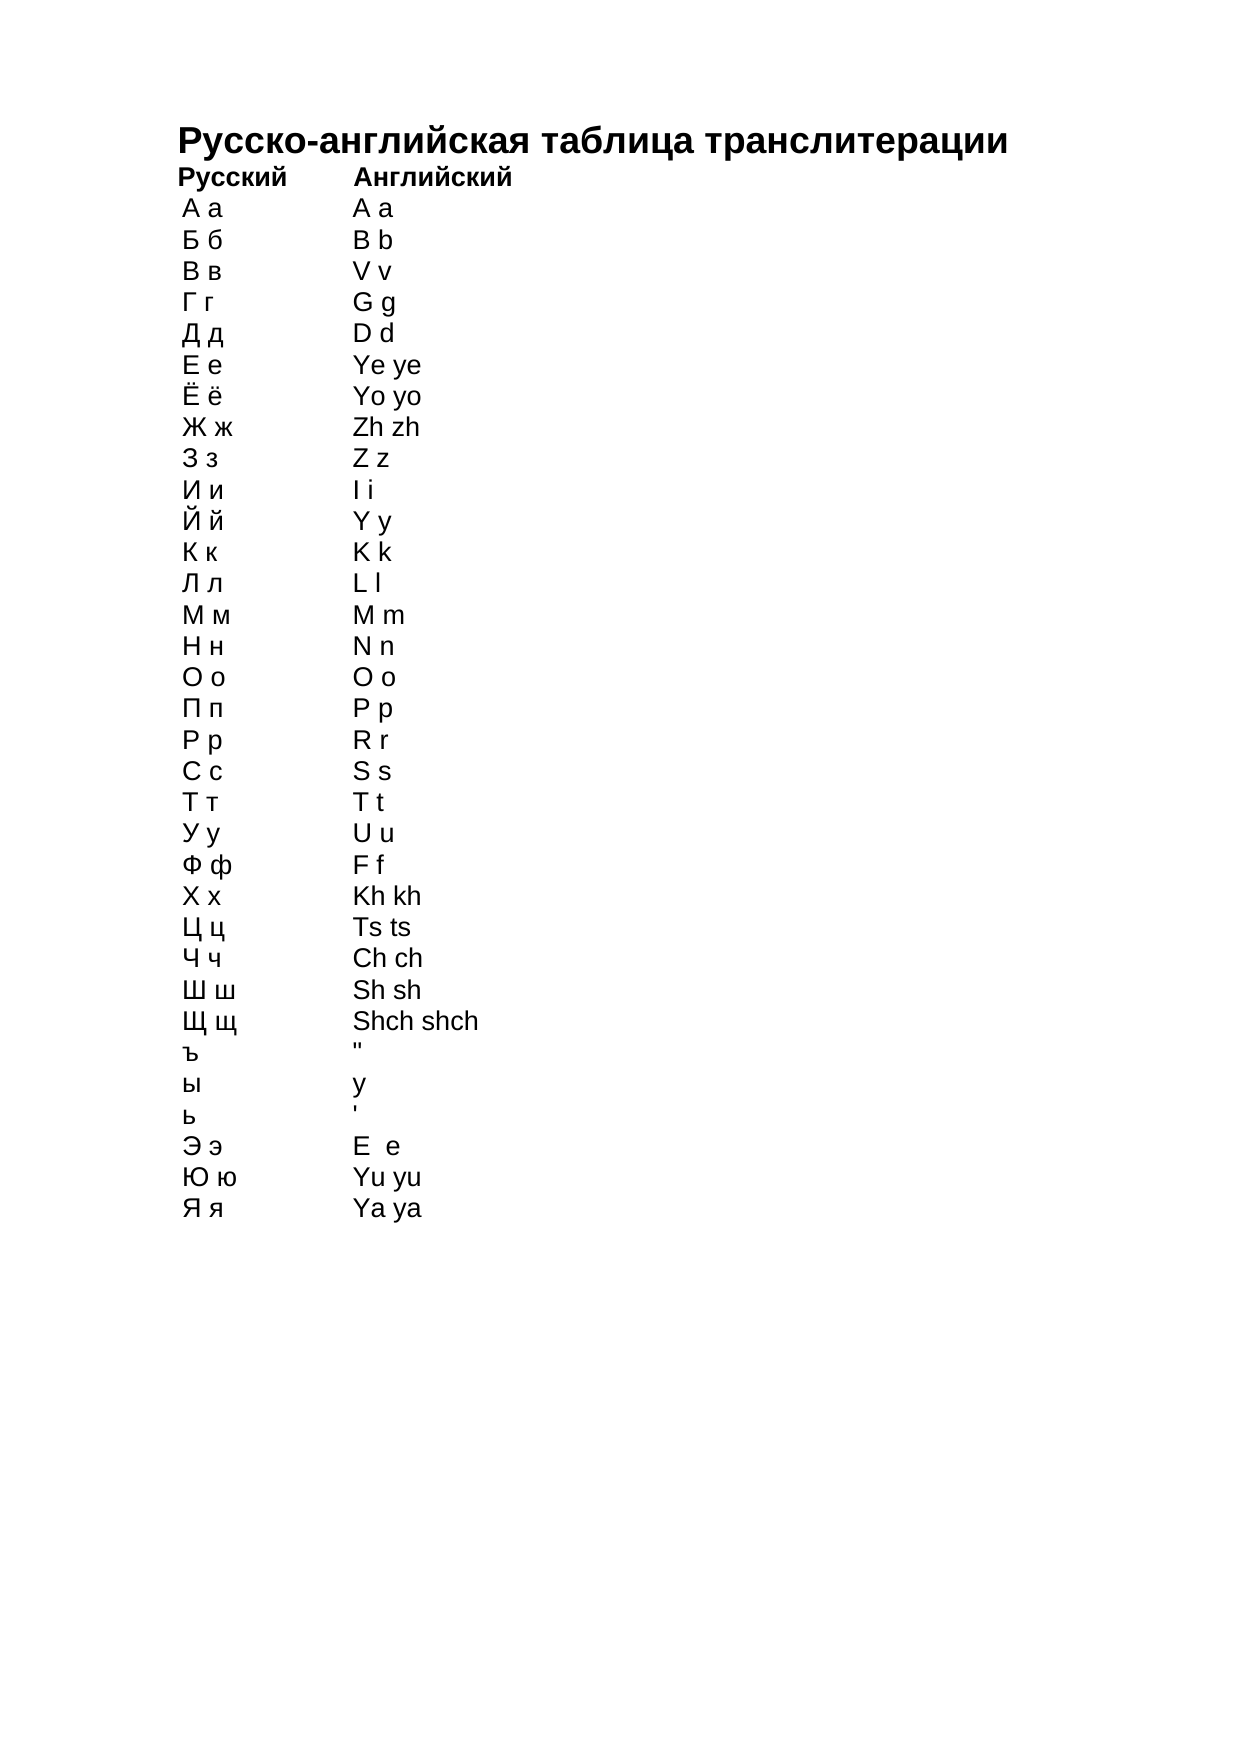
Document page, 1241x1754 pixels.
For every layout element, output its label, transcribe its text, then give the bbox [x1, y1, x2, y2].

table_cell " [348, 1036, 518, 1067]
table_cell G g [348, 286, 518, 317]
table_cell Д д [177, 318, 348, 349]
table_cell Ш ш [177, 974, 348, 1005]
table_cell Я я [177, 1193, 348, 1224]
table_cell Ts ts [348, 911, 518, 942]
table_cell y [348, 1068, 518, 1099]
table_cell Sh sh [348, 974, 518, 1005]
table_cell K k [348, 536, 518, 567]
table_cell Й й [177, 505, 348, 536]
table_cell F f [348, 849, 518, 880]
table_cell Ya ya [348, 1193, 518, 1224]
table_cell I i [348, 474, 518, 505]
table_header Русский [177, 161, 348, 192]
table_cell Ch ch [348, 943, 518, 974]
table_cell Yu yu [348, 1161, 518, 1192]
table_cell П п [177, 693, 348, 724]
table_cell R r [348, 724, 518, 755]
table_cell M m [348, 599, 518, 630]
text Русско-английская таблица транслитерации [177, 118, 1152, 161]
table_cell Yo yo [348, 380, 518, 411]
table_cell Ю ю [177, 1161, 348, 1192]
table_cell P p [348, 693, 518, 724]
table_cell V v [348, 255, 518, 286]
table_cell Е е [177, 349, 348, 380]
table_cell Ч ч [177, 943, 348, 974]
table_cell Ж ж [177, 411, 348, 442]
table_cell Kh kh [348, 880, 518, 911]
table_cell Y y [348, 505, 518, 536]
table_cell Z z [348, 443, 518, 474]
table_cell У у [177, 818, 348, 849]
table_cell O o [348, 661, 518, 692]
table_cell М м [177, 599, 348, 630]
table_cell B b [348, 224, 518, 255]
table_cell E e [348, 1130, 518, 1161]
table_cell Ф ф [177, 849, 348, 880]
table_cell ь [177, 1099, 348, 1130]
table_cell A a [348, 193, 518, 224]
table_cell Ц ц [177, 911, 348, 942]
table_cell В в [177, 255, 348, 286]
table_cell ъ [177, 1036, 348, 1067]
table_cell Б б [177, 224, 348, 255]
table_cell Ye ye [348, 349, 518, 380]
table_cell ' [348, 1099, 518, 1130]
table_header Английский [348, 161, 518, 192]
table_cell ы [177, 1068, 348, 1099]
table_cell С с [177, 755, 348, 786]
table_cell Щ щ [177, 1005, 348, 1036]
table_cell Р р [177, 724, 348, 755]
table_cell Л л [177, 568, 348, 599]
table_cell Zh zh [348, 411, 518, 442]
table_cell U u [348, 818, 518, 849]
table_cell N n [348, 630, 518, 661]
table_cell О о [177, 661, 348, 692]
table_cell D d [348, 318, 518, 349]
table_cell Г г [177, 286, 348, 317]
table_cell К к [177, 536, 348, 567]
table_cell Н н [177, 630, 348, 661]
table_cell И и [177, 474, 348, 505]
table_cell S s [348, 755, 518, 786]
table_cell Х х [177, 880, 348, 911]
table_cell T t [348, 786, 518, 817]
table_cell Ё ё [177, 380, 348, 411]
table_cell А а [177, 193, 348, 224]
table_cell L l [348, 568, 518, 599]
table_cell Э э [177, 1130, 348, 1161]
table_cell Т т [177, 786, 348, 817]
table_cell З з [177, 443, 348, 474]
table_cell Shch shch [348, 1005, 518, 1036]
